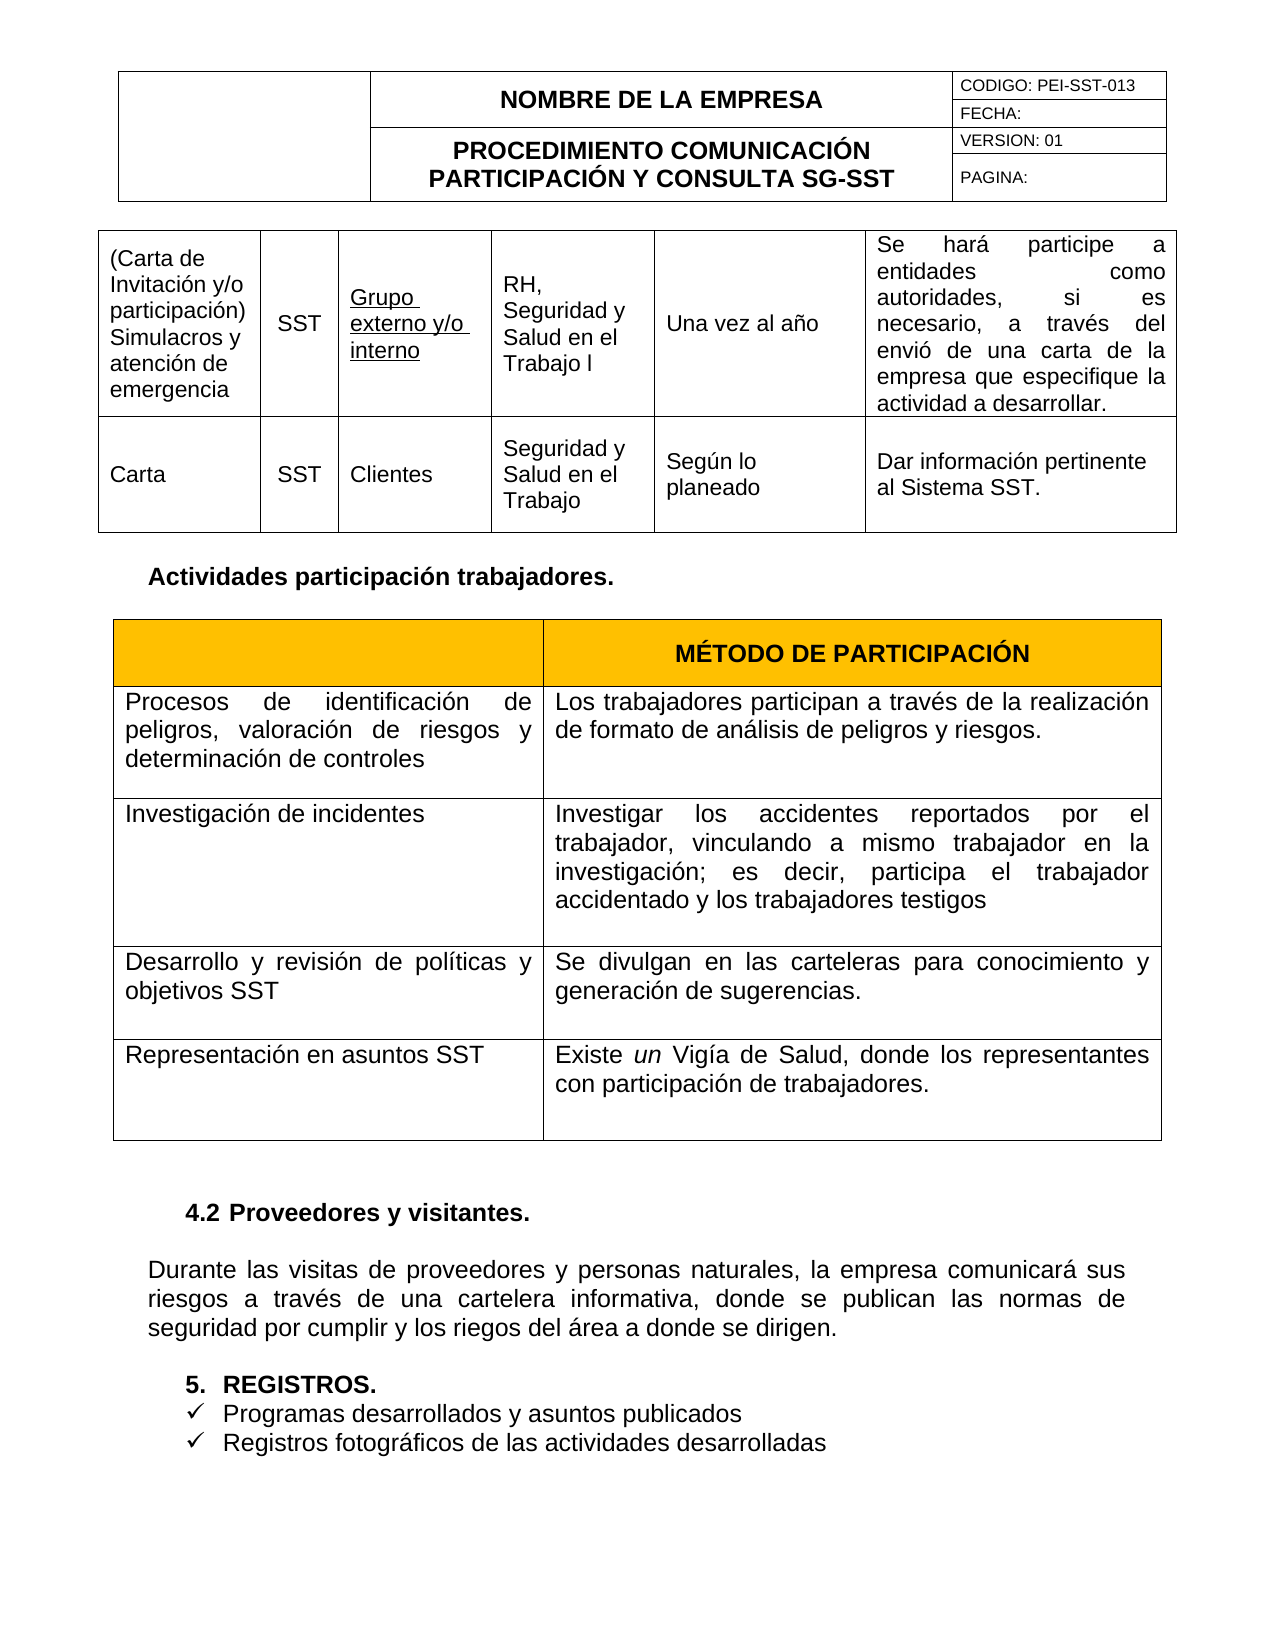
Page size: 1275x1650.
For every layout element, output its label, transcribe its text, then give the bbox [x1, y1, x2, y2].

table_cell Se divulgan en las carteleras para conocimiento y generación de sugerencias. [544, 947, 1161, 1039]
table_cell Dar información pertinente al Sistema SST. [866, 417, 1176, 532]
list REGISTROS. [185, 1371, 1127, 1399]
text Actividades participación trabajadores. [148, 562, 1127, 590]
table_cell SST [261, 231, 338, 416]
table_header MÉTODO DE PARTICIPACIÓN [544, 620, 1161, 686]
table_cell Se hará participe a entidades como autoridades, si es necesario, a través del envió de una carta de la empresa que especifique la actividad a desarrollar. [866, 231, 1176, 416]
table_cell SST [261, 417, 338, 532]
table_cell Una vez al año [655, 231, 865, 416]
table_header [114, 620, 543, 686]
table_cell Grupo externo y/o interno [339, 231, 491, 416]
table_cell Desarrollo y revisión de políticas y objetivos SST [114, 947, 543, 1039]
list Programas desarrollados y asuntos publicados [185, 1399, 1127, 1428]
list Proveedores y visitantes. [185, 1198, 1127, 1227]
table_cell Seguridad y Salud en el Trabajo [492, 417, 654, 532]
text Durante las visitas de proveedores y personas naturales, la empresa comunicará sus riesgos a través de una cartelera informativa, donde se publican las normas de seguridad por cumplir y los riegos del área a donde se dirigen. [148, 1256, 1127, 1342]
table_cell Los trabajadores participan a través de la realización de formato de análisis de peligros y riesgos. [544, 687, 1161, 798]
table_cell Clientes [339, 417, 491, 532]
table_cell RH, Seguridad y Salud en el Trabajo l [492, 231, 654, 416]
table_cell Existe un Vigía de Salud, donde los representantes con participación de trabajadores. [544, 1040, 1161, 1139]
table_cell Investigación de incidentes [114, 799, 543, 946]
table_cell Representación en asuntos SST [114, 1040, 543, 1139]
table_cell Investigar los accidentes reportados por el trabajador, vinculando a mismo trabajador en la investigación; es decir, participa el trabajador accidentado y los trabajadores testigos [544, 799, 1161, 946]
table_cell Procesos de identificación de peligros, valoración de riesgos y determinación de controles [114, 687, 543, 798]
table_cell Según lo planeado [655, 417, 865, 532]
table_cell Carta [99, 417, 260, 532]
list Registros fotográficos de las actividades desarrolladas [185, 1428, 1127, 1457]
table_cell (Carta de Invitación y/o participación) Simulacros y atención de emergencia [99, 231, 260, 416]
